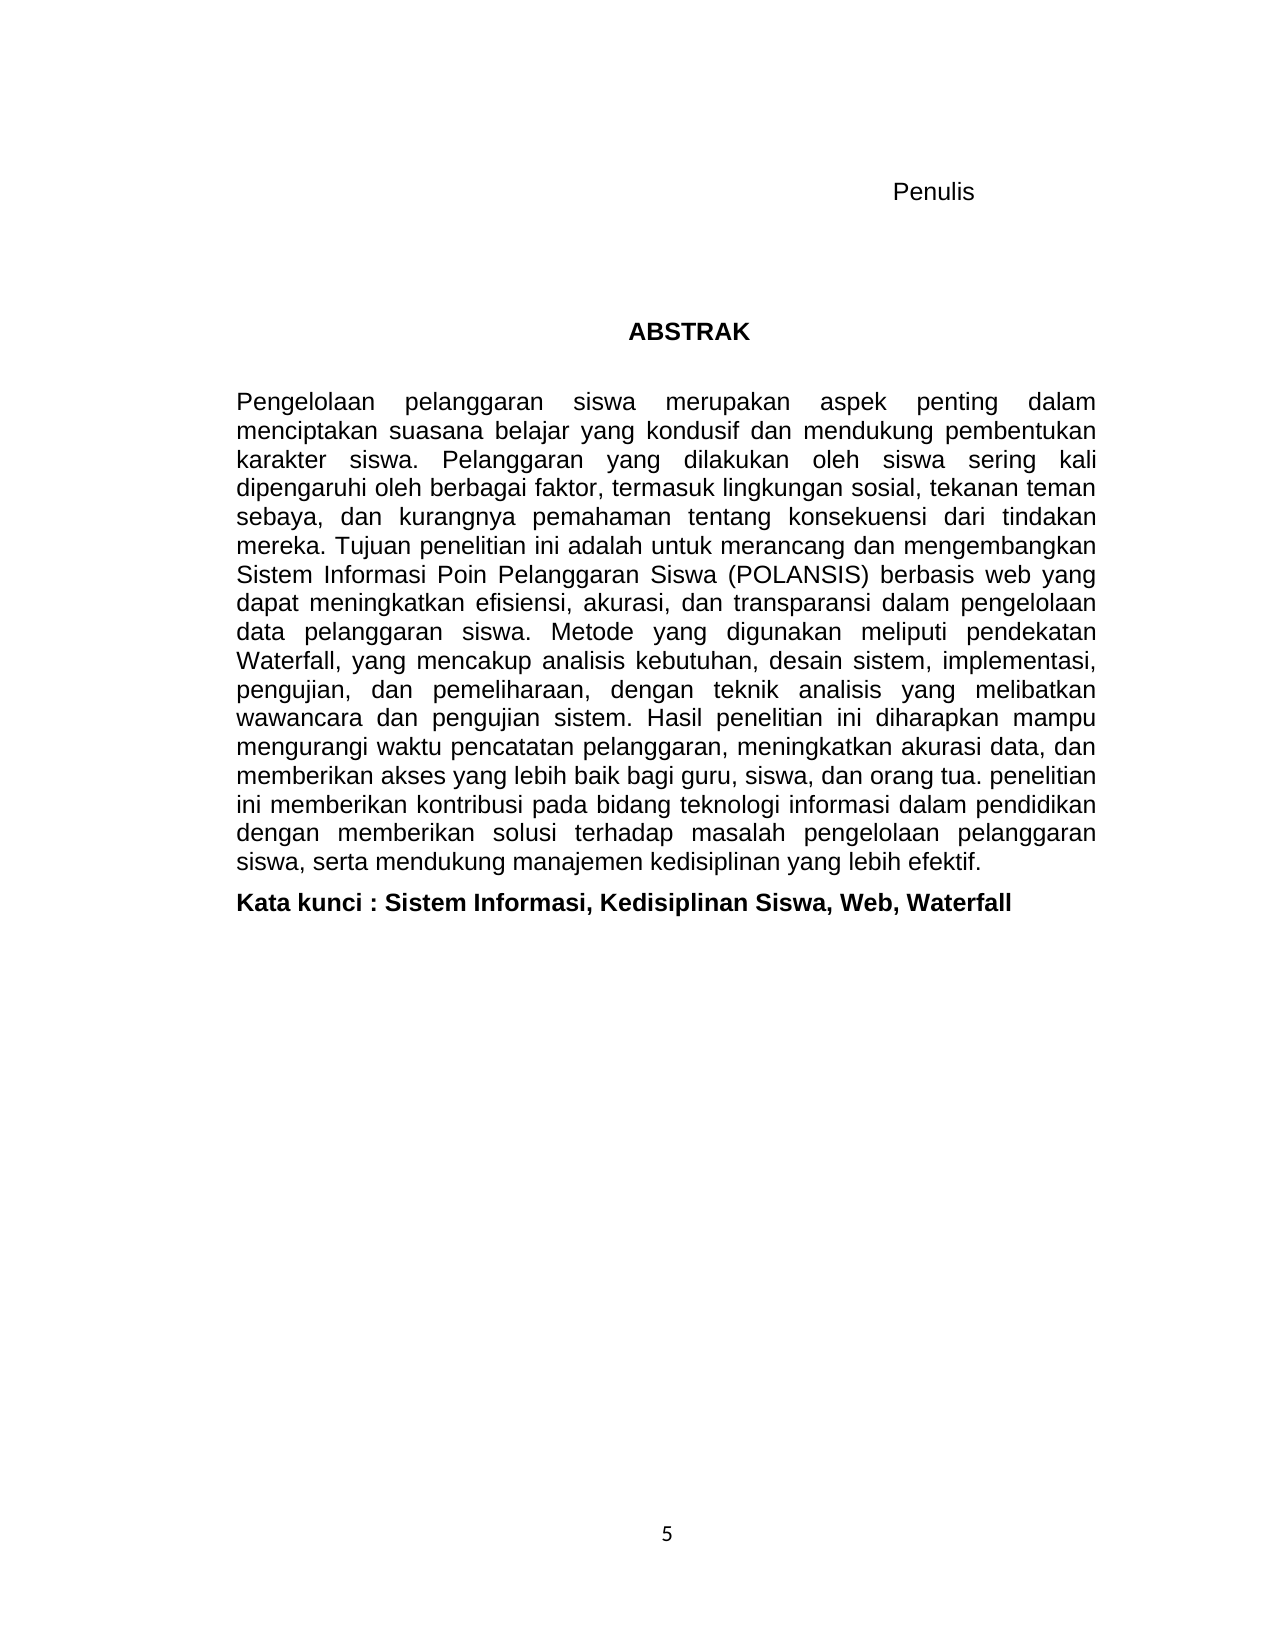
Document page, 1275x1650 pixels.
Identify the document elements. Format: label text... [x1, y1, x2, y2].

subtitle ABSTRAK [281, 317, 1098, 346]
text Penulis [236, 177, 974, 206]
text Kata kunci : Sistem Informasi, Kedisiplinan Siswa, Web, Waterfall [236, 888, 1098, 917]
text Pengelolaan pelanggaran siswa merupakan aspek penting dalam menciptakan suasana belajar yang kondusif dan mendukung pembentukan karakter siswa. Pelanggaran yang dilakukan oleh siswa sering kali dipengaruhi oleh berbagai faktor, termasuk lingkungan sosial, tekanan teman sebaya, dan kurangnya pemahaman tentang konsekuensi dari tindakan mereka. Tujuan penelitian ini adalah untuk merancang dan mengembangkan Sistem Informasi Poin Pelanggaran Siswa (POLANSIS) berbasis web yang dapat meningkatkan efisiensi, akurasi, dan transparansi dalam pengelolaan data pelanggaran siswa. Metode yang digunakan meliputi pendekatan Waterfall, yang mencakup analisis kebutuhan, desain sistem, implementasi, pengujian, dan pemeliharaan, dengan teknik analisis yang melibatkan wawancara dan pengujian sistem. Hasil penelitian ini diharapkan mampu mengurangi waktu pencatatan pelanggaran, meningkatkan akurasi data, dan memberikan akses yang lebih baik bagi guru, siswa, dan orang tua. penelitian ini memberikan kontribusi pada bidang teknologi informasi dalam pendidikan dengan memberikan solusi terhadap masalah pengelolaan pelanggaran siswa, serta mendukung manajemen kedisiplinan yang lebih efektif. [236, 387, 1098, 876]
